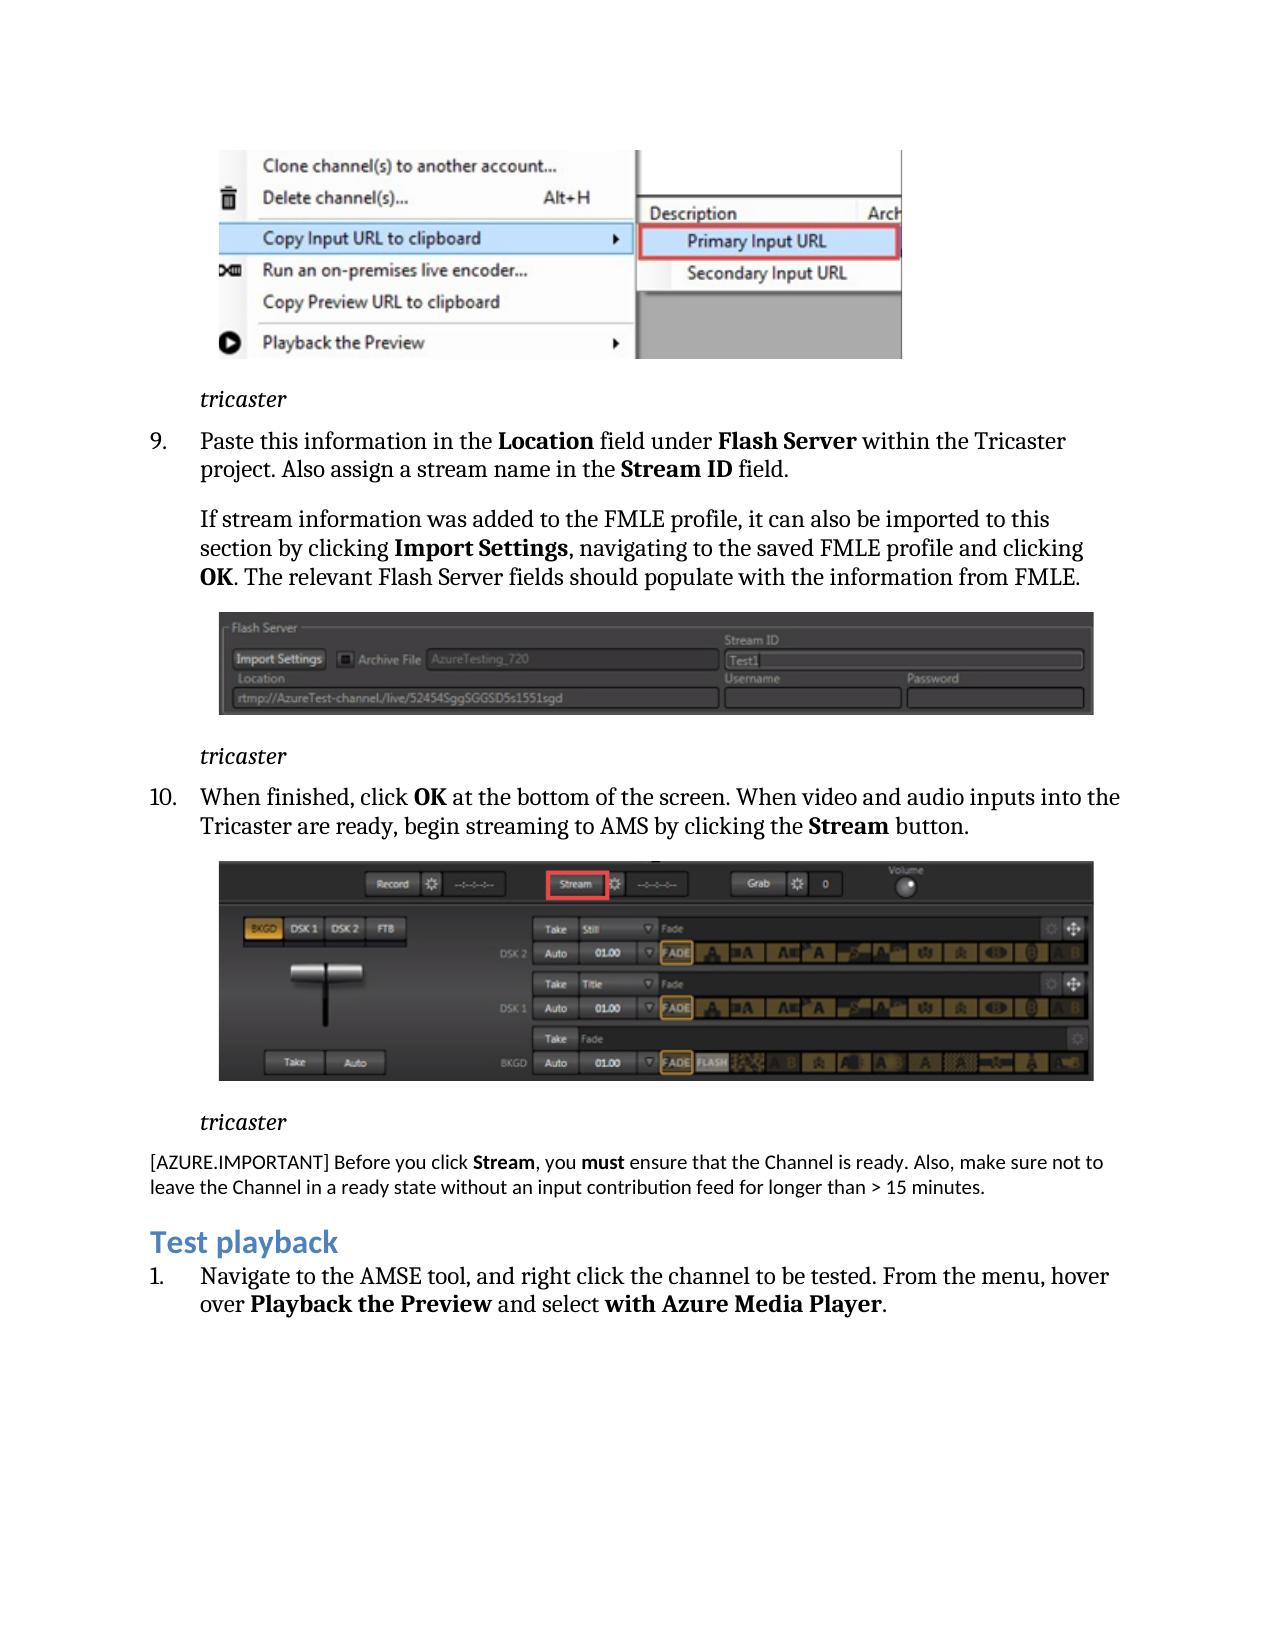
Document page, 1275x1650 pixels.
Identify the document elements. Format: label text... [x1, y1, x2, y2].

picture [218, 612, 1094, 715]
list tricaster [150, 742, 1125, 771]
list tricaster [150, 1108, 1125, 1137]
text [AZURE.IMPORTANT] Before you click Stream, you must ensure that the Channel is ready. Also, make sure not to leave the Channel in a ready state without an input contribution feed for longer than > 15 minutes. [150, 1149, 1125, 1200]
list Paste this information in the Location field under Flash Server within the Tricaster project. Also assign a stream name in the Stream ID field. [150, 427, 1125, 484]
picture [218, 150, 903, 359]
list When finished, click OK at the bottom of the screen. When video and audio inputs into the Tricaster are ready, begin streaming to AMS by clicking the Stream button. [150, 783, 1125, 841]
picture [218, 861, 1094, 1081]
list Navigate to the AMSE tool, and right click the channel to be tested. From the menu, hover over Playback the Preview and select with Azure Media Player. [150, 1262, 1125, 1319]
list If stream information was added to the FMLE profile, it can also be imported to this section by clicking Import Settings, navigating to the saved FMLE profile and clicking OK. The relevant Flash Server fields should populate with the information from FMLE. [150, 505, 1125, 591]
subtitle Test playback [150, 1221, 1125, 1262]
list tricaster [150, 385, 1125, 414]
